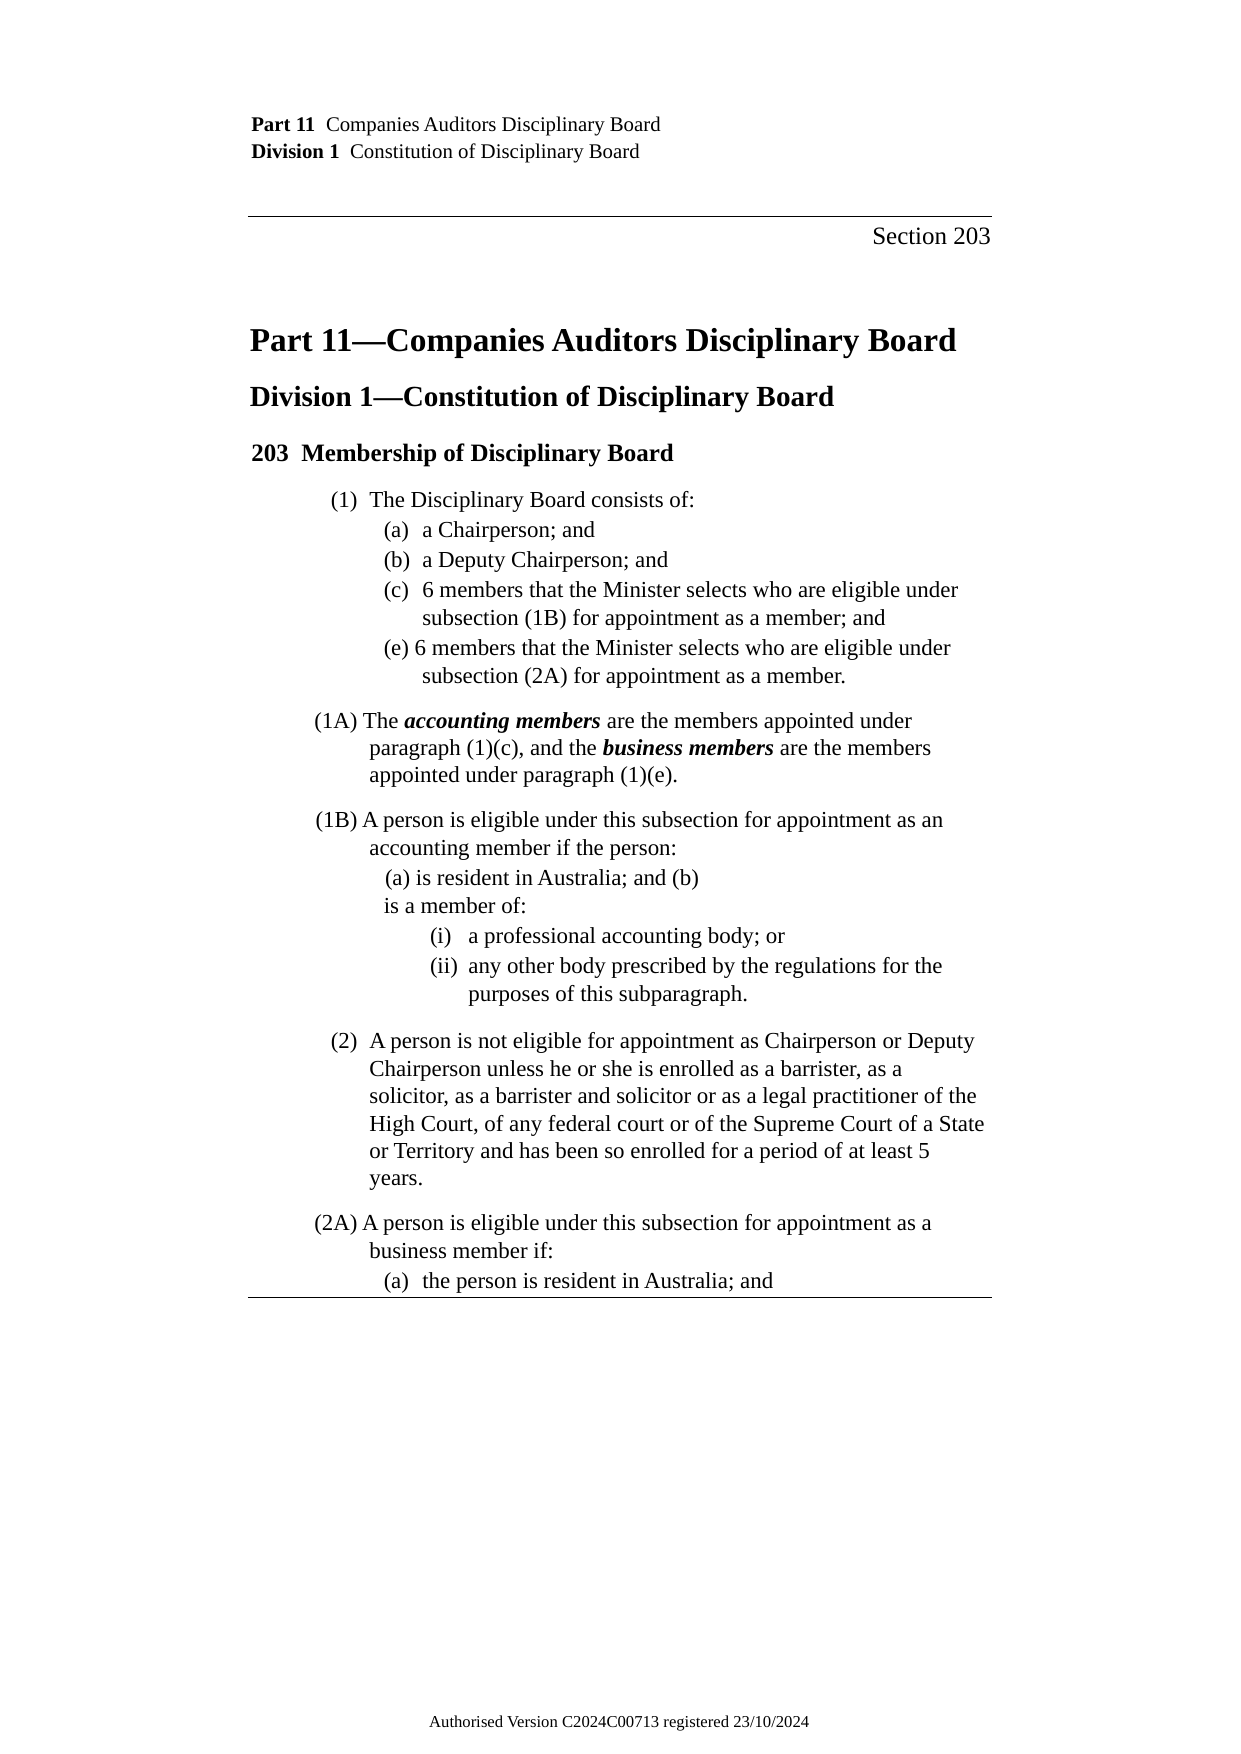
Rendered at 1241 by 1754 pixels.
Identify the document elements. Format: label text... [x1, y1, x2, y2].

list a Chairperson; and [383, 516, 988, 542]
list the person is resident in Australia; and [383, 1267, 988, 1293]
text (1A) The accounting members are the members appointed under paragraph (1)(c), and the business members are the members appointed under paragraph (1)(e). [314, 707, 988, 788]
text (2A) A person is eligible under this subsection for appointment as a business member if: [314, 1209, 988, 1263]
list any other body prescribed by the regulations for the purposes of this subparagraph. [430, 952, 988, 1006]
list The Disciplinary Board consists of: [331, 486, 988, 512]
subtitle Division 1—Constitution of Disciplinary Board [249, 379, 989, 413]
text (a) is resident in Australia; and (b) is a member of: [383, 864, 701, 918]
list a Deputy Chairperson; and [383, 546, 988, 573]
subtitle Part 11—Companies Auditors Disciplinary Board [249, 321, 989, 359]
list Membership of Disciplinary Board [251, 438, 989, 466]
text (1B) A person is eligible under this subsection for appointment as an accounting member if the person: [315, 807, 988, 860]
text Section 203 [251, 191, 991, 250]
list A person is not eligible for appointment as Chairperson or Deputy Chairperson unless he or she is enrolled as a barrister, as a solicitor, as a barrister and solicitor or as a legal practitioner of the High Court, of any federal court or of the Supreme Court of a State or Territory and has been so enrolled for a period of at least 5 years. [331, 1027, 988, 1191]
list a professional accounting body; or [430, 922, 988, 948]
text (e) 6 members that the Minister selects who are eligible under subsection (2A) for appointment as a member. [383, 634, 988, 688]
list 6 members that the Minister selects who are eligible under subsection (1B) for appointment as a member; and [383, 577, 988, 630]
